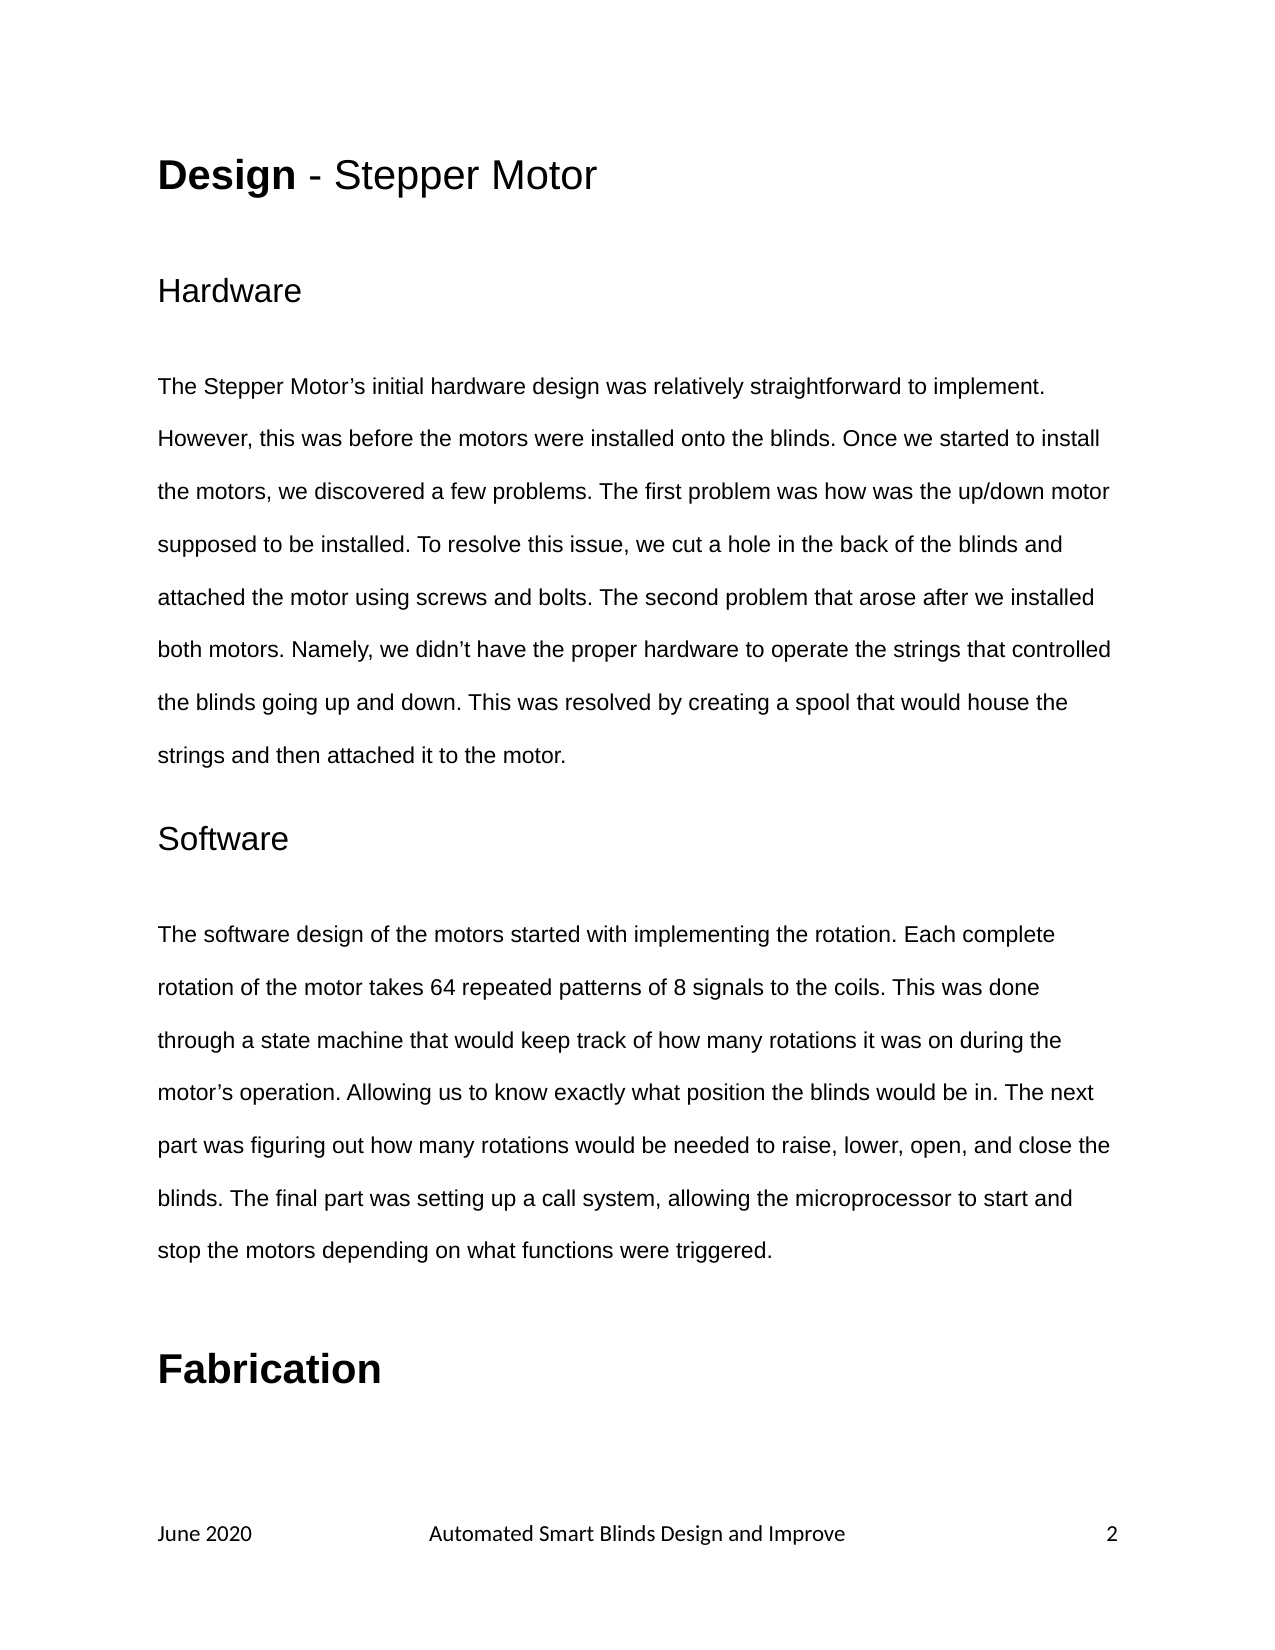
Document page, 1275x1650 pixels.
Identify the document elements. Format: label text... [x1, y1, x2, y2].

text The software design of the motors started with implementing the rotation. Each complete rotation of the motor takes 64 repeated patterns of 8 signals to the coils. This was done through a state machine that would keep track of how many rotations it was on during the motor’s operation. Allowing us to know exactly what position the blinds would be in. The next part was figuring out how many rotations would be needed to raise, lower, open, and close the blinds. The final part was setting up a call system, allowing the microprocessor to start and stop the motors depending on what functions were triggered. [157, 921, 1117, 1264]
text Hardware [157, 271, 1117, 309]
text Software [157, 819, 1117, 858]
text Fabrication [157, 1344, 1117, 1392]
text The Stepper Motor’s initial hardware design was relatively straightforward to implement. However, this was before the motors were installed onto the blinds. Once we started to install the motors, we discovered a few problems. The first problem was how was the up/down motor supposed to be installed. To resolve this issue, we cut a hole in the back of the blinds and attached the motor using screws and bolts. The second problem that arose after we installed both motors. Namely, we didn’t have the proper hardware to operate the strings that controlled the blinds going up and down. This was resolved by creating a spool that would house the strings and then attached it to the motor. [157, 373, 1117, 768]
text Design - Stepper Motor [157, 150, 1117, 198]
